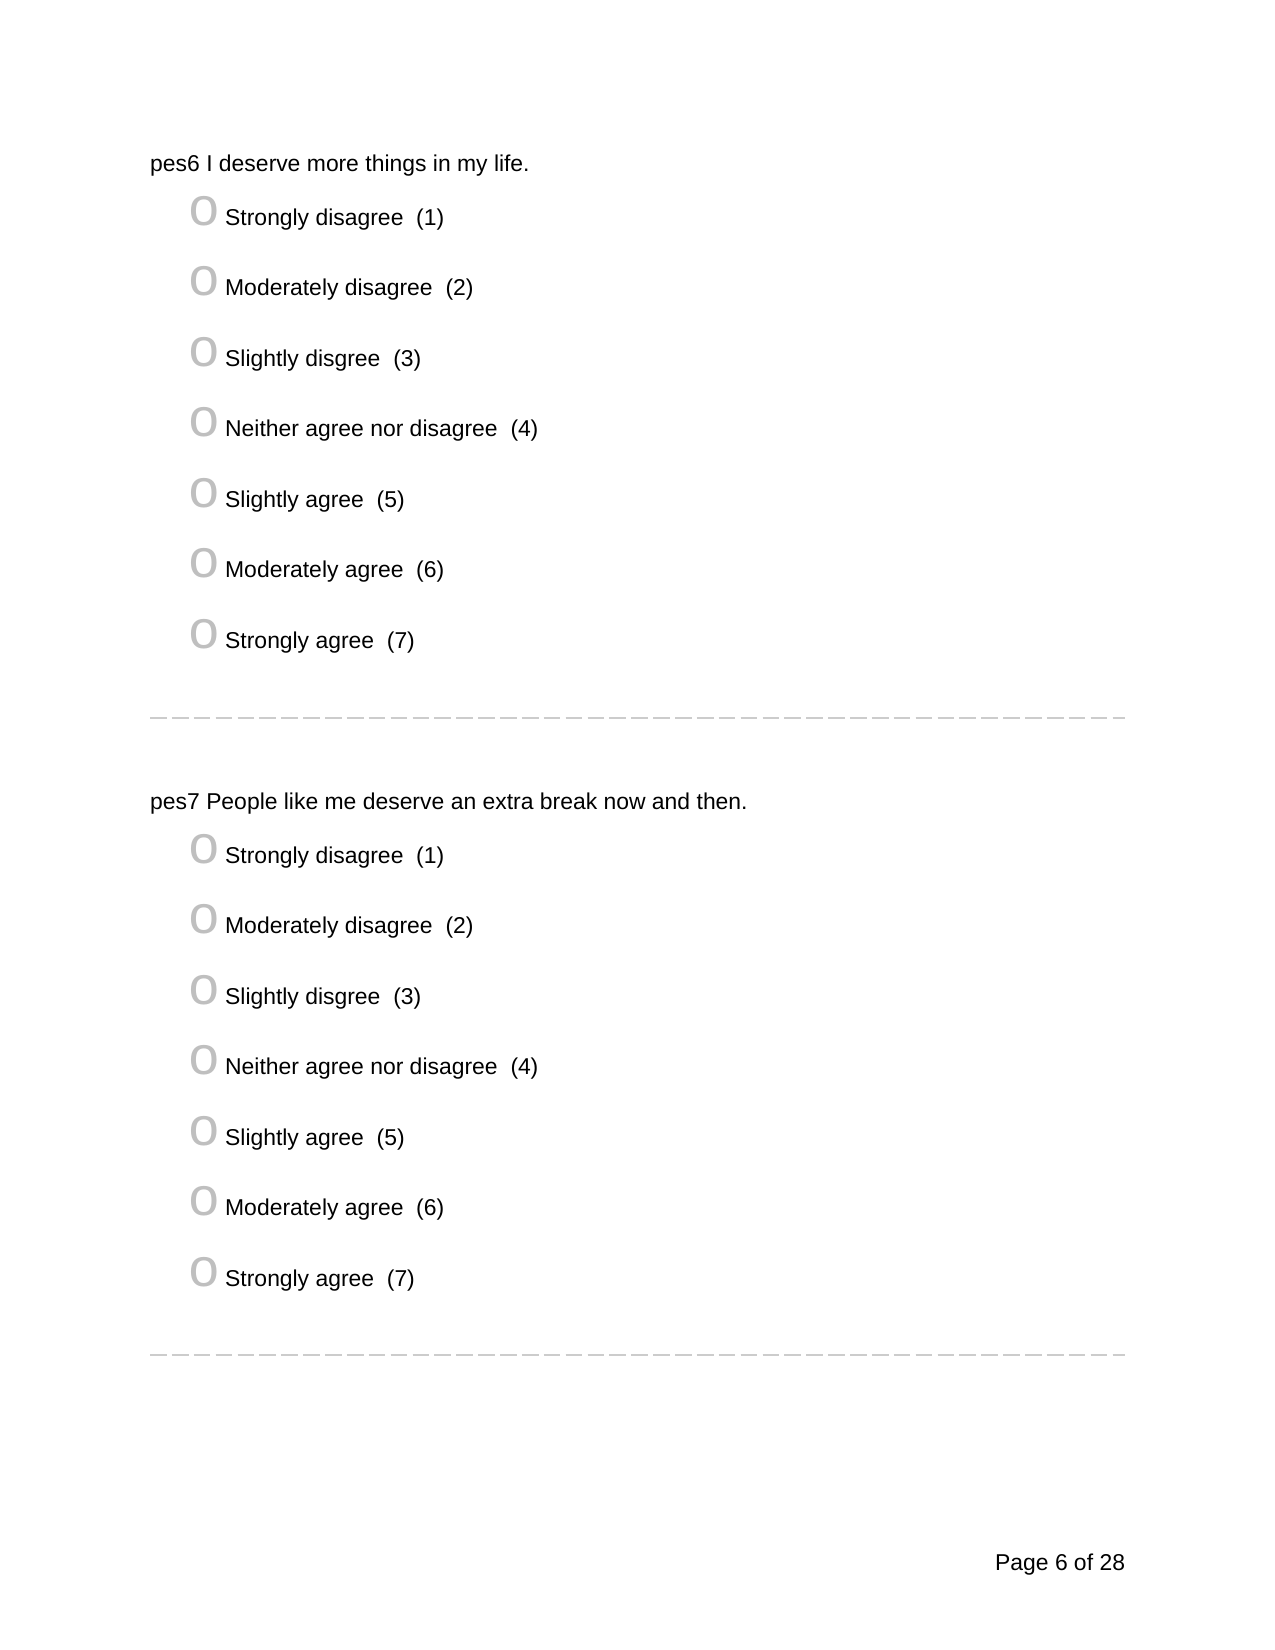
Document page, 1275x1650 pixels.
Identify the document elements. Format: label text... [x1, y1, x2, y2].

text pes7 People like me deserve an extra break now and then. [150, 788, 1125, 814]
text pes6 I deserve more things in my life. [150, 150, 1125, 176]
list Moderately disagree (2) [187, 888, 1125, 950]
list Moderately disagree (2) [187, 251, 1125, 312]
list Neither agree nor disagree (4) [187, 392, 1125, 453]
list Strongly disagree (1) [187, 818, 1125, 879]
list Strongly disagree (1) [187, 180, 1125, 242]
list Slightly disgree (3) [187, 959, 1125, 1020]
list Moderately agree (6) [187, 533, 1125, 594]
list Strongly agree (7) [187, 1241, 1125, 1302]
list Moderately agree (6) [187, 1171, 1125, 1232]
list Slightly disgree (3) [187, 321, 1125, 383]
list Strongly agree (7) [187, 603, 1125, 665]
list Neither agree nor disagree (4) [187, 1029, 1125, 1091]
list Slightly agree (5) [187, 462, 1125, 524]
list Slightly agree (5) [187, 1100, 1125, 1161]
